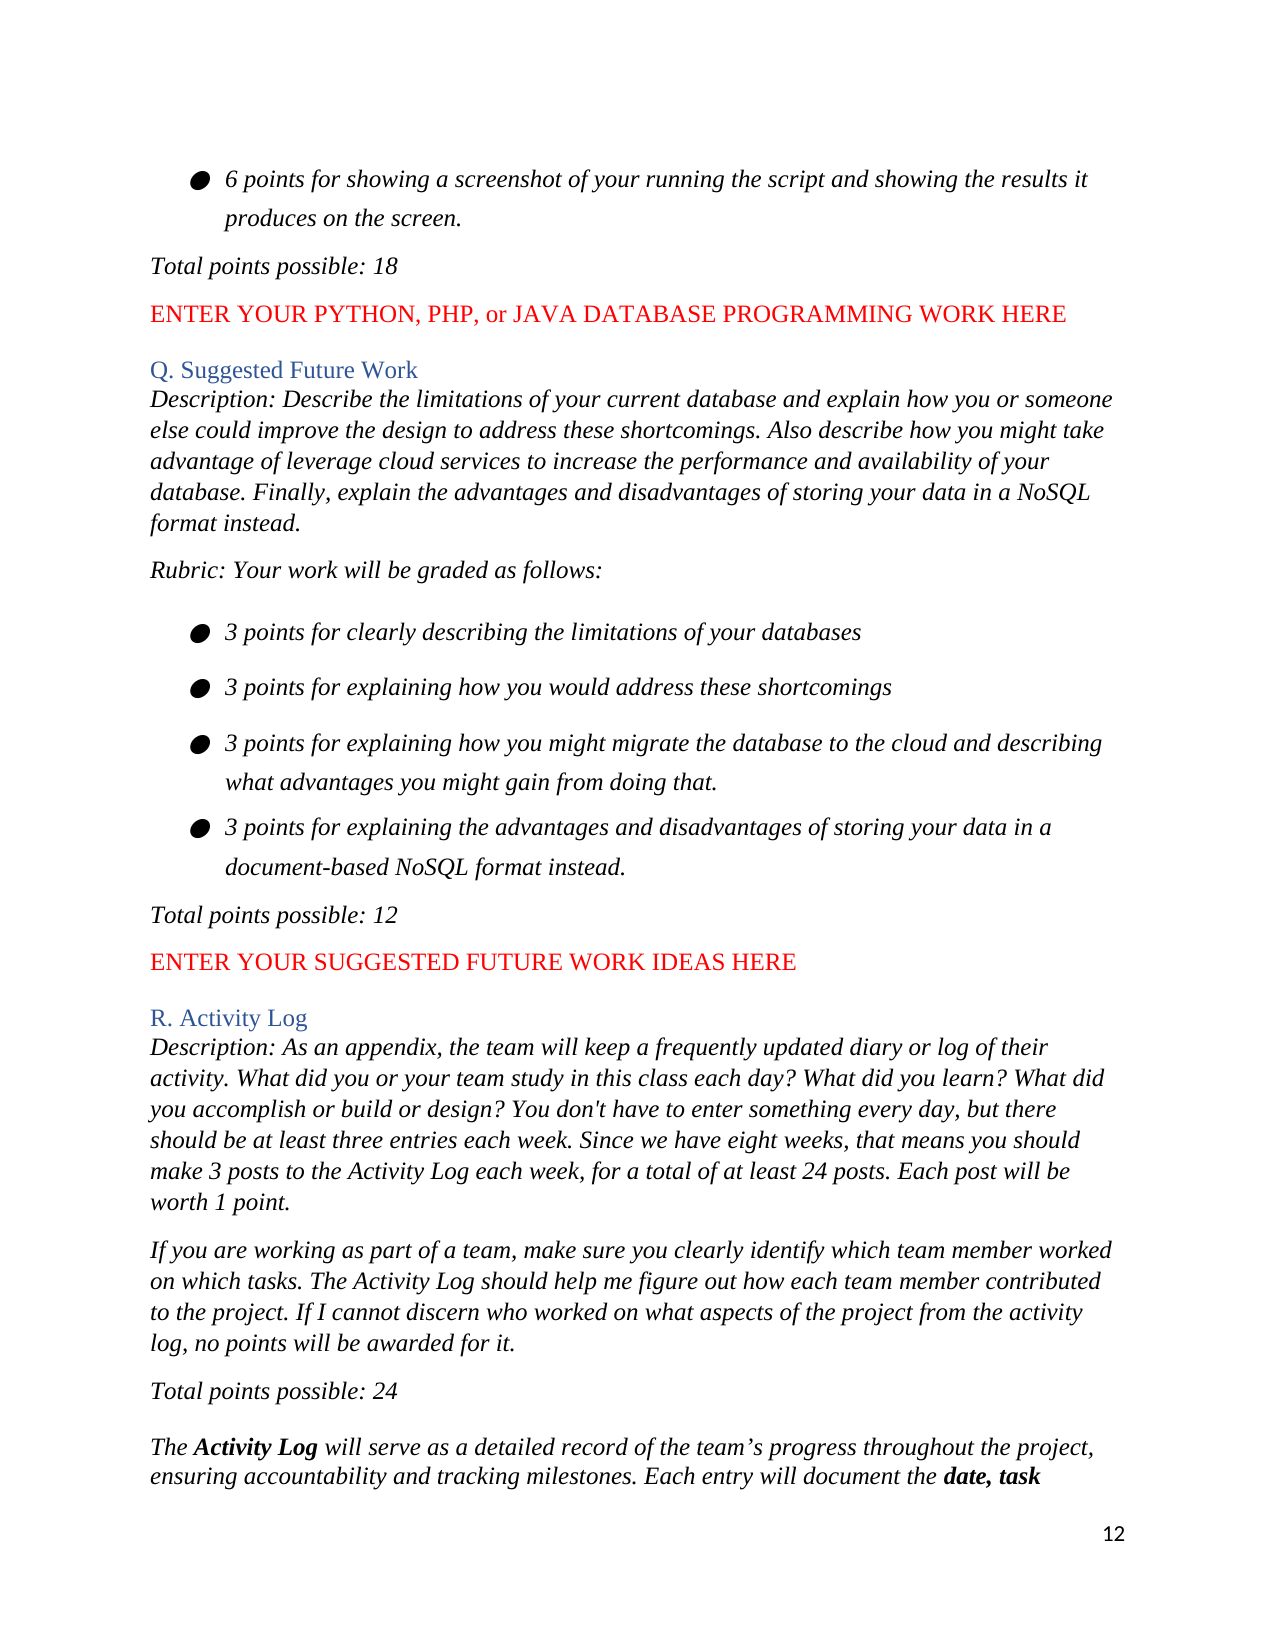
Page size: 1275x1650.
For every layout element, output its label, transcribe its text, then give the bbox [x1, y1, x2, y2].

text Total points possible: 24 [150, 1376, 1125, 1405]
subtitle R. Activity Log [150, 1003, 1125, 1032]
text ENTER YOUR PYTHON, PHP, or JAVA DATABASE PROGRAMMING WORK HERE [150, 299, 1125, 328]
text ENTER YOUR SUGGESTED FUTURE WORK IDEAS HERE [150, 947, 1125, 976]
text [150, 1432, 1125, 1489]
list 3 points for explaining how you would address these shortcomings [187, 659, 1125, 710]
list 3 points for clearly describing the limitations of your databases [187, 603, 1125, 654]
text Description: As an appendix, the team will keep a frequently updated diary or log of their activity. What did you or your team study in this class each day? What did you learn? What did you accomplish or build or design? You don't have to enter something every day, but there should be at least three entries each week. Since we have eight weeks, that means you should make 3 posts to the Activity Log each week, for a total of at least 24 posts. Each post will be worth 1 point. [150, 1032, 1125, 1216]
text If you are working as part of a team, make sure you clearly identify which team member worked on which tasks. The Activity Log should help me figure out how each team member contributed to the project. If I cannot discern who worked on what aspects of the project from the activity log, no points will be awarded for it. [150, 1235, 1125, 1357]
text Rubric: Your work will be graded as follows: [150, 556, 1125, 584]
subtitle Q. Suggested Future Work [150, 355, 1125, 384]
list 6 points for showing a screenshot of your running the script and showing the results it produces on the screen. [187, 150, 1125, 232]
list 3 points for explaining the advantages and disadvantages of storing your data in a document-based NoSQL format instead. [187, 798, 1125, 881]
text Description: Describe the limitations of your current database and explain how you or someone else could improve the design to address these shortcomings. Also describe how you might take advantage of leverage cloud services to increase the performance and availability of your database. Finally, explain the advantages and disadvantages of storing your data in a NoSQL format instead. [150, 384, 1125, 537]
text Total points possible: 12 [150, 900, 1125, 928]
list 3 points for explaining how you might migrate the database to the cloud and describing what advantages you might gain from doing that. [187, 714, 1125, 796]
text Total points possible: 18 [150, 251, 1125, 280]
